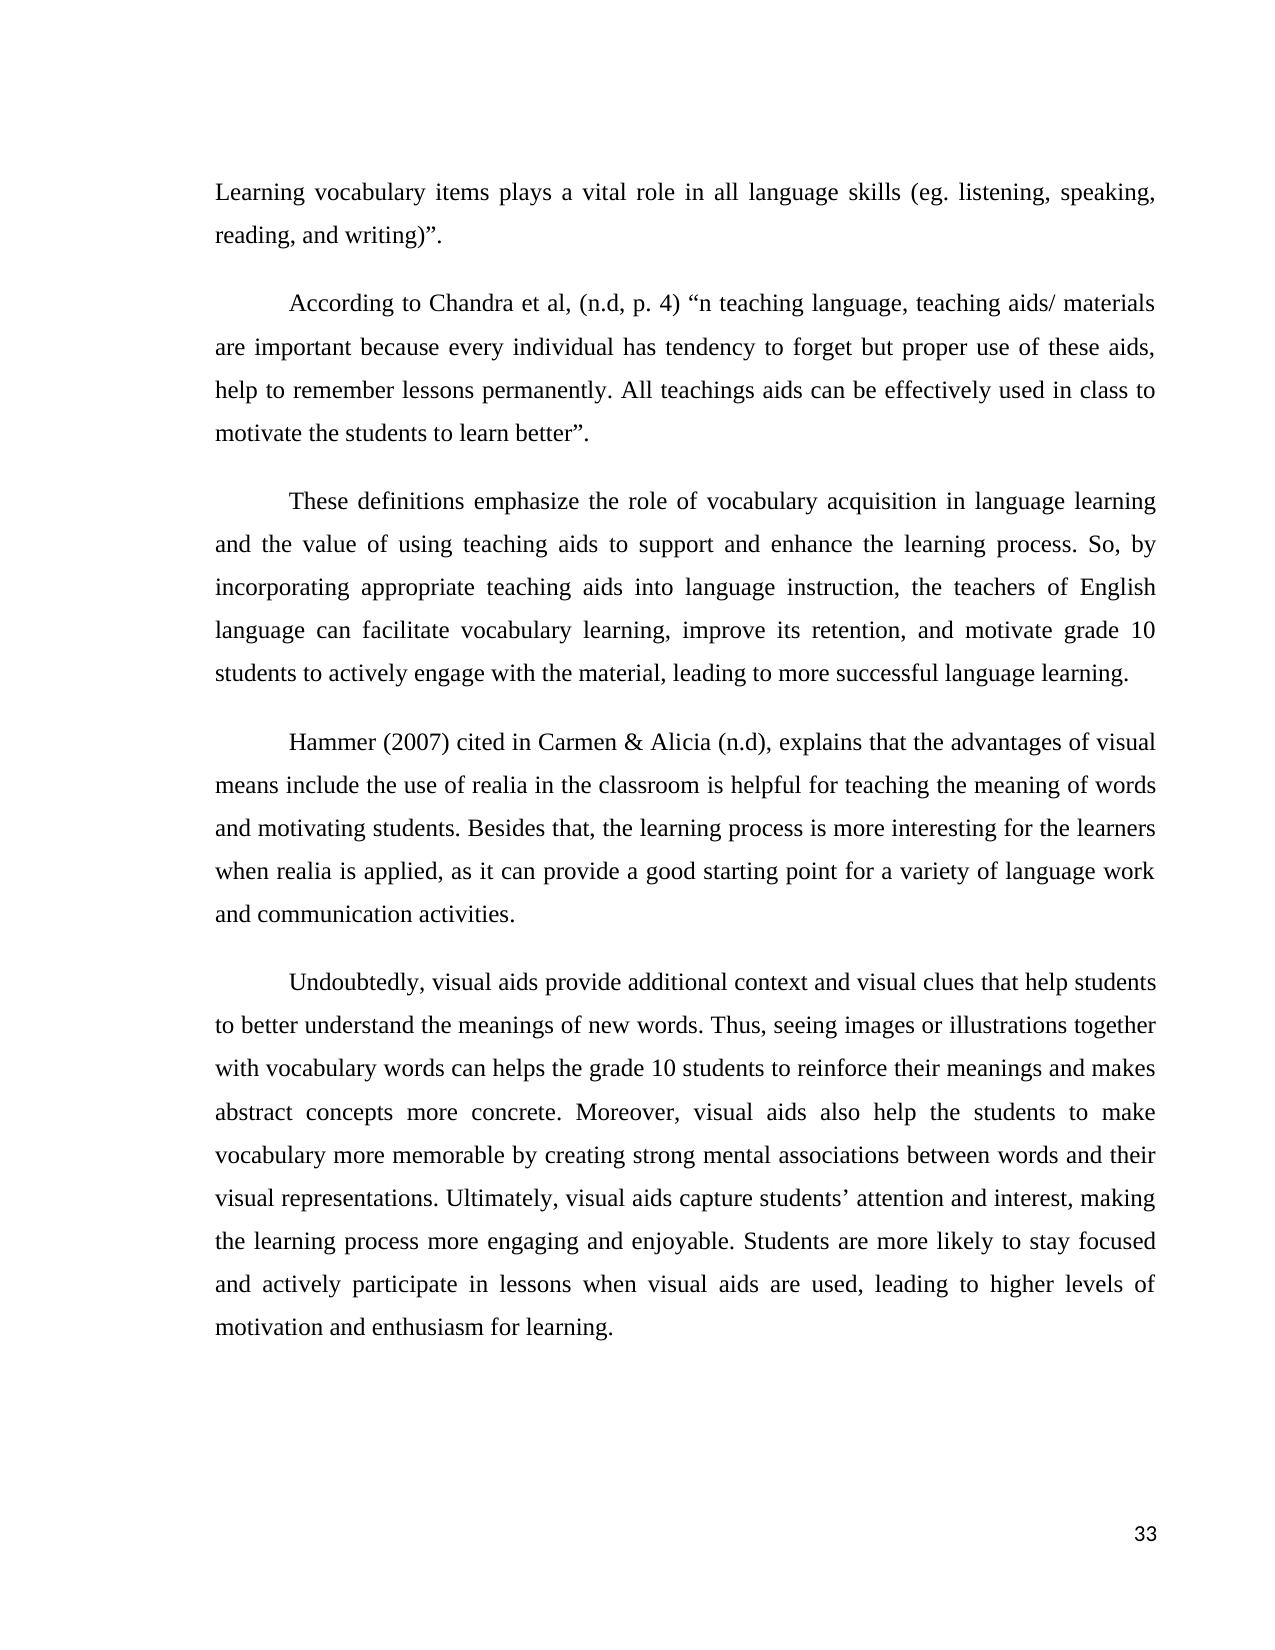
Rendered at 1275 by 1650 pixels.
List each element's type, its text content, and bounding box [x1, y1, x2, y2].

text According to Chandra et al, (n.d, p. 4) “n teaching language, teaching aids/ materials are important because every individual has tendency to forget but proper use of these aids, help to remember lessons permanently. All teachings aids can be effectively used in class to motivate the students to learn better”. [215, 288, 1157, 447]
text Hammer (2007) cited in Carmen & Alicia (n.d), explains that the advantages of visual means include the use of realia in the classroom is helpful for teaching the meaning of words and motivating students. Besides that, the learning process is more interesting for the learners when realia is applied, as it can provide a good starting point for a variety of language work and communication activities. [215, 727, 1157, 928]
text These definitions emphasize the role of vocabulary acquisition in language learning and the value of using teaching aids to support and enhance the learning process. So, by incorporating appropriate teaching aids into language instruction, the teachers of English language can facilitate vocabulary learning, improve its retention, and motivate grade 10 students to actively engage with the material, leading to more successful language learning. [215, 486, 1157, 687]
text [215, 177, 1157, 249]
text Undoubtedly, visual aids provide additional context and visual clues that help students to better understand the meanings of new words. Thus, seeing images or illustrations together with vocabulary words can helps the grade 10 students to reinforce their meanings and makes abstract concepts more concrete. Moreover, visual aids also help the students to make vocabulary more memorable by creating strong mental associations between words and their visual representations. Ultimately, visual aids capture students’ attention and interest, making the learning process more engaging and enjoyable. Students are more likely to stay focused and actively participate in lessons when visual aids are used, leading to higher levels of motivation and enthusiasm for learning. [215, 967, 1157, 1341]
